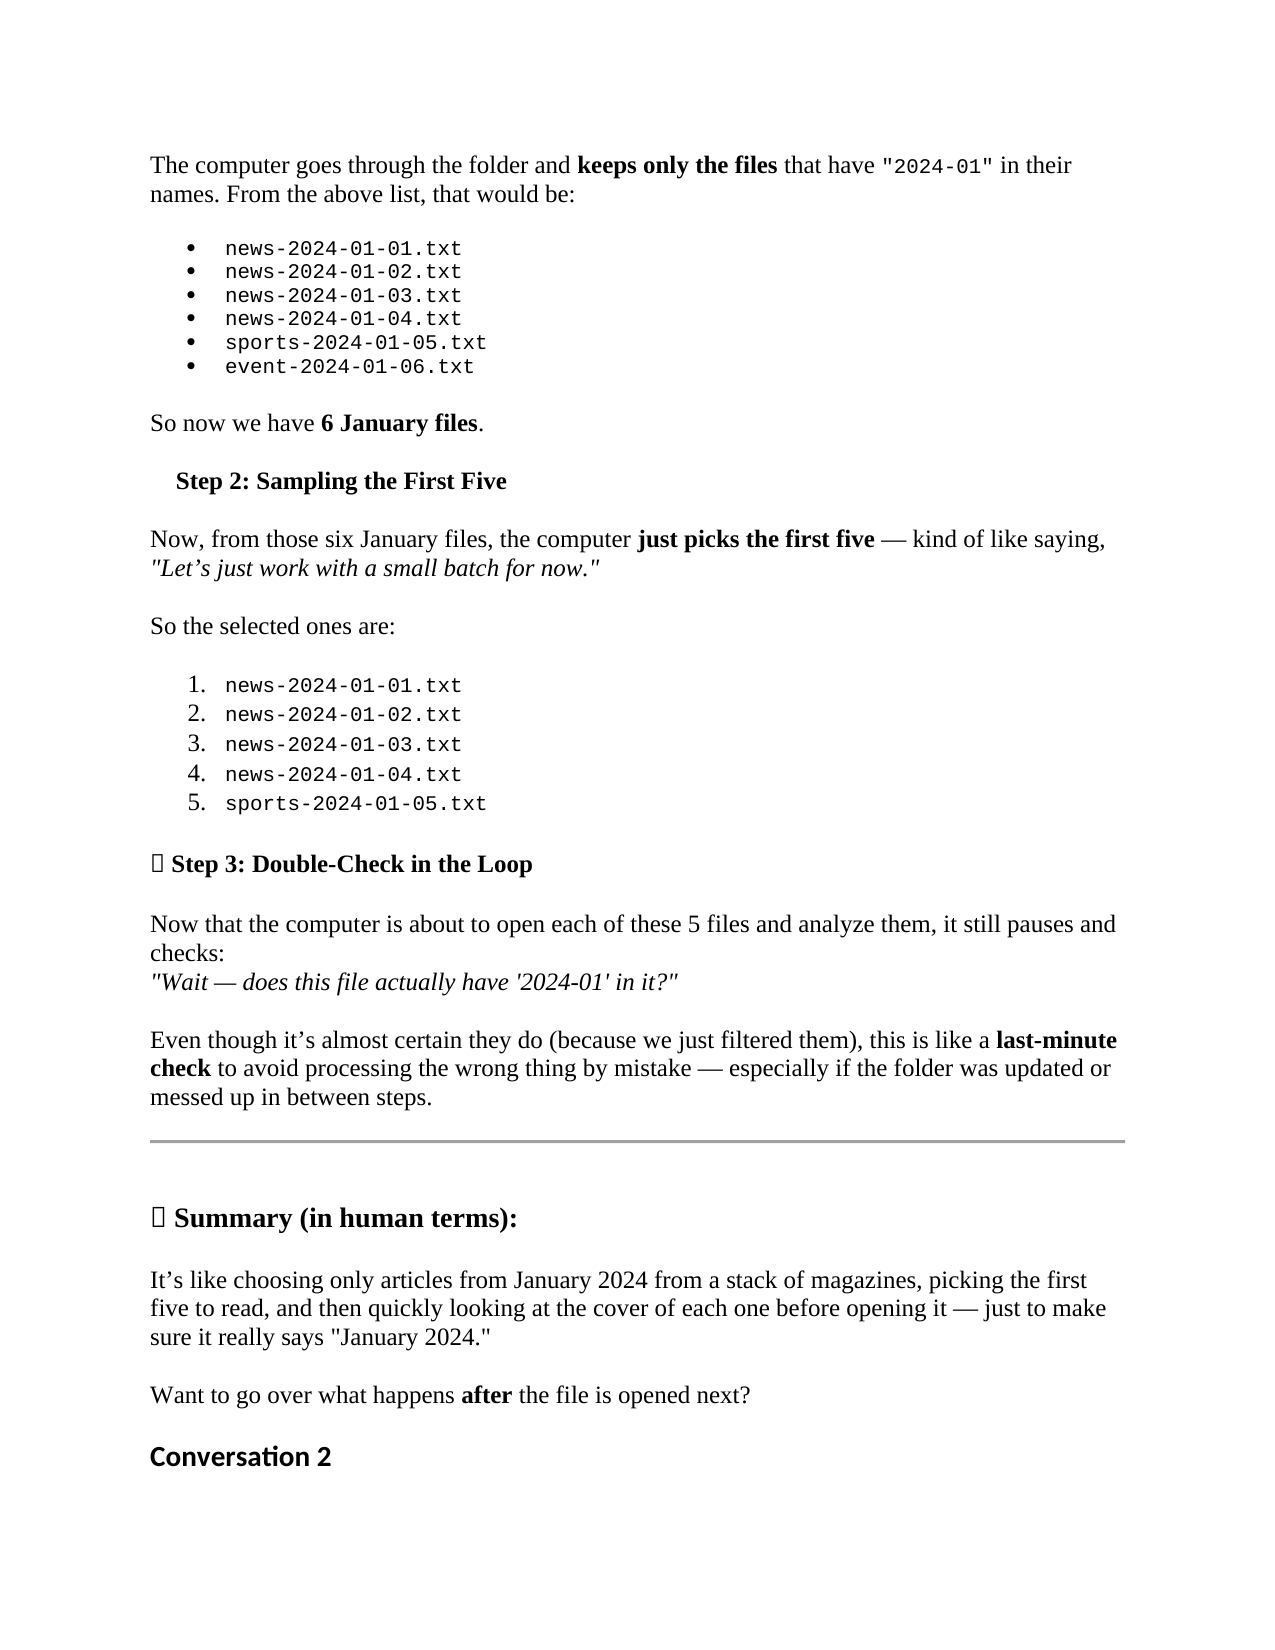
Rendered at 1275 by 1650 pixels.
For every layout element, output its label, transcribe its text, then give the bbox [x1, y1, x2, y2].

text So the selected ones are: [150, 611, 1125, 640]
text Even though it’s almost certain they do (because we just filtered them), this is like a last-minute check to avoid processing the wrong thing by mistake — especially if the folder was updated or messed up in between steps. [150, 1025, 1125, 1111]
list news-2024-01-02.txt [187, 698, 1125, 728]
list sports-2024-01-05.txt [187, 332, 1125, 356]
text Now, from those six January files, the computer just picks the first five — kind of like saying, "Let’s just work with a small batch for now." [150, 524, 1125, 582]
list event-2024-01-06.txt [187, 356, 1125, 379]
text It’s like choosing only articles from January 2024 from a stack of magazines, picking the first five to read, and then quickly looking at the cover of each one before opening it — just to make sure it really says "January 2024." [150, 1265, 1125, 1351]
text Conversation 2 [150, 1438, 1125, 1474]
text The computer goes through the folder and keeps only the files that have "2024-01" in their names. From the above list, that would be: [150, 150, 1125, 208]
text 📌 Summary (in human terms): [150, 1197, 1125, 1236]
list news-2024-01-03.txt [187, 285, 1125, 308]
list news-2024-01-01.txt [187, 669, 1125, 698]
text So now we have 6 January files. [150, 408, 1125, 437]
text 🧮 Step 2: Sampling the First Five [150, 466, 1125, 495]
text 🔁 Step 3: Double-Check in the Loop [150, 846, 1125, 880]
list sports-2024-01-05.txt [187, 787, 1125, 817]
list news-2024-01-04.txt [187, 758, 1125, 787]
list news-2024-01-01.txt [187, 237, 1125, 261]
text Now that the computer is about to open each of these 5 files and analyze them, it still pauses and checks: "Wait — does this file actually have '2024-01' in it?" [150, 909, 1125, 996]
list news-2024-01-03.txt [187, 728, 1125, 758]
text Want to go over what happens after the file is opened next? [150, 1380, 1125, 1409]
list news-2024-01-04.txt [187, 308, 1125, 332]
list news-2024-01-02.txt [187, 261, 1125, 285]
